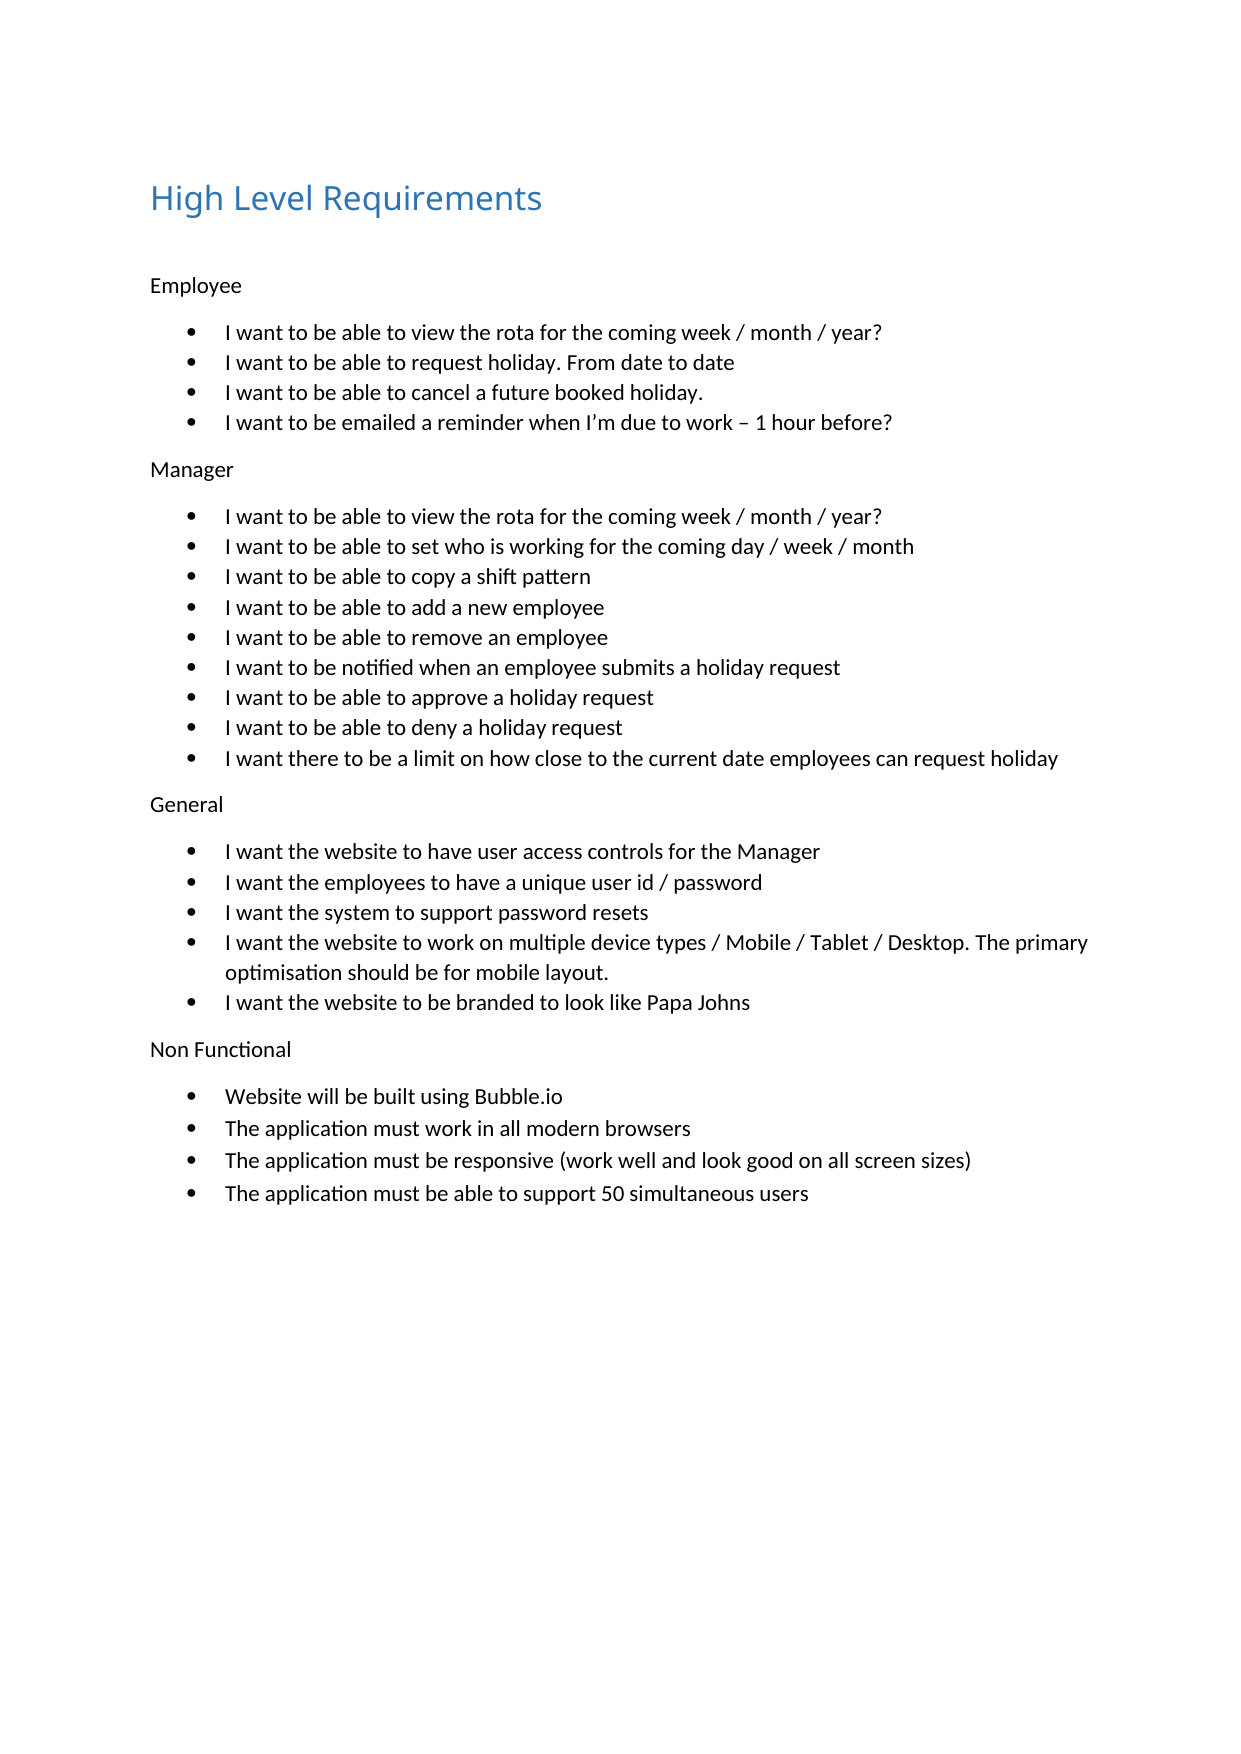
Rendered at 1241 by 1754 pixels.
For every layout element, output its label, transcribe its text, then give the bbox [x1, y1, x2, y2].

list The application must be responsive (work well and look good on all screen sizes) [187, 1147, 1090, 1175]
list I want to be able to remove an employee [187, 623, 1090, 651]
list I want the employees to have a unique user id / password [187, 868, 1090, 896]
list I want to be able to add a new employee [187, 593, 1090, 621]
list I want to be able to cancel a future booked holiday. [187, 378, 1090, 406]
text Employee [150, 271, 1090, 299]
list I want the website to have user access controls for the Manager [187, 837, 1090, 866]
list I want to be able to set who is working for the coming day / week / month [187, 532, 1090, 560]
list Website will be built using Bubble.io [187, 1082, 1090, 1110]
list The application must work in all modern browsers [187, 1114, 1090, 1142]
list I want to be able to approve a holiday request [187, 683, 1090, 711]
subtitle High Level Requirements [150, 175, 1090, 220]
list The application must be able to support 50 simultaneous users [187, 1179, 1090, 1207]
list I want to be notified when an employee submits a holiday request [187, 653, 1090, 681]
text Non Functional [150, 1035, 1090, 1063]
list I want the system to support password resets [187, 898, 1090, 926]
list I want to be able to copy a shift pattern [187, 562, 1090, 591]
list I want to be able to deny a holiday request [187, 713, 1090, 742]
text General [150, 791, 1090, 819]
list I want to be able to request holiday. From date to date [187, 348, 1090, 376]
list I want to be emailed a reminder when I’m due to work – 1 hour before? [187, 408, 1090, 436]
list I want the website to be branded to look like Papa Johns [187, 988, 1090, 1017]
list I want the website to work on multiple device types / Mobile / Tablet / Desktop. The primary optimisation should be for mobile layout. [187, 928, 1090, 986]
list I want to be able to view the rota for the coming week / month / year? [187, 318, 1090, 346]
list I want there to be a limit on how close to the current date employees can request holiday [187, 744, 1090, 772]
text Manager [150, 455, 1090, 483]
list I want to be able to view the rota for the coming week / month / year? [187, 502, 1090, 530]
